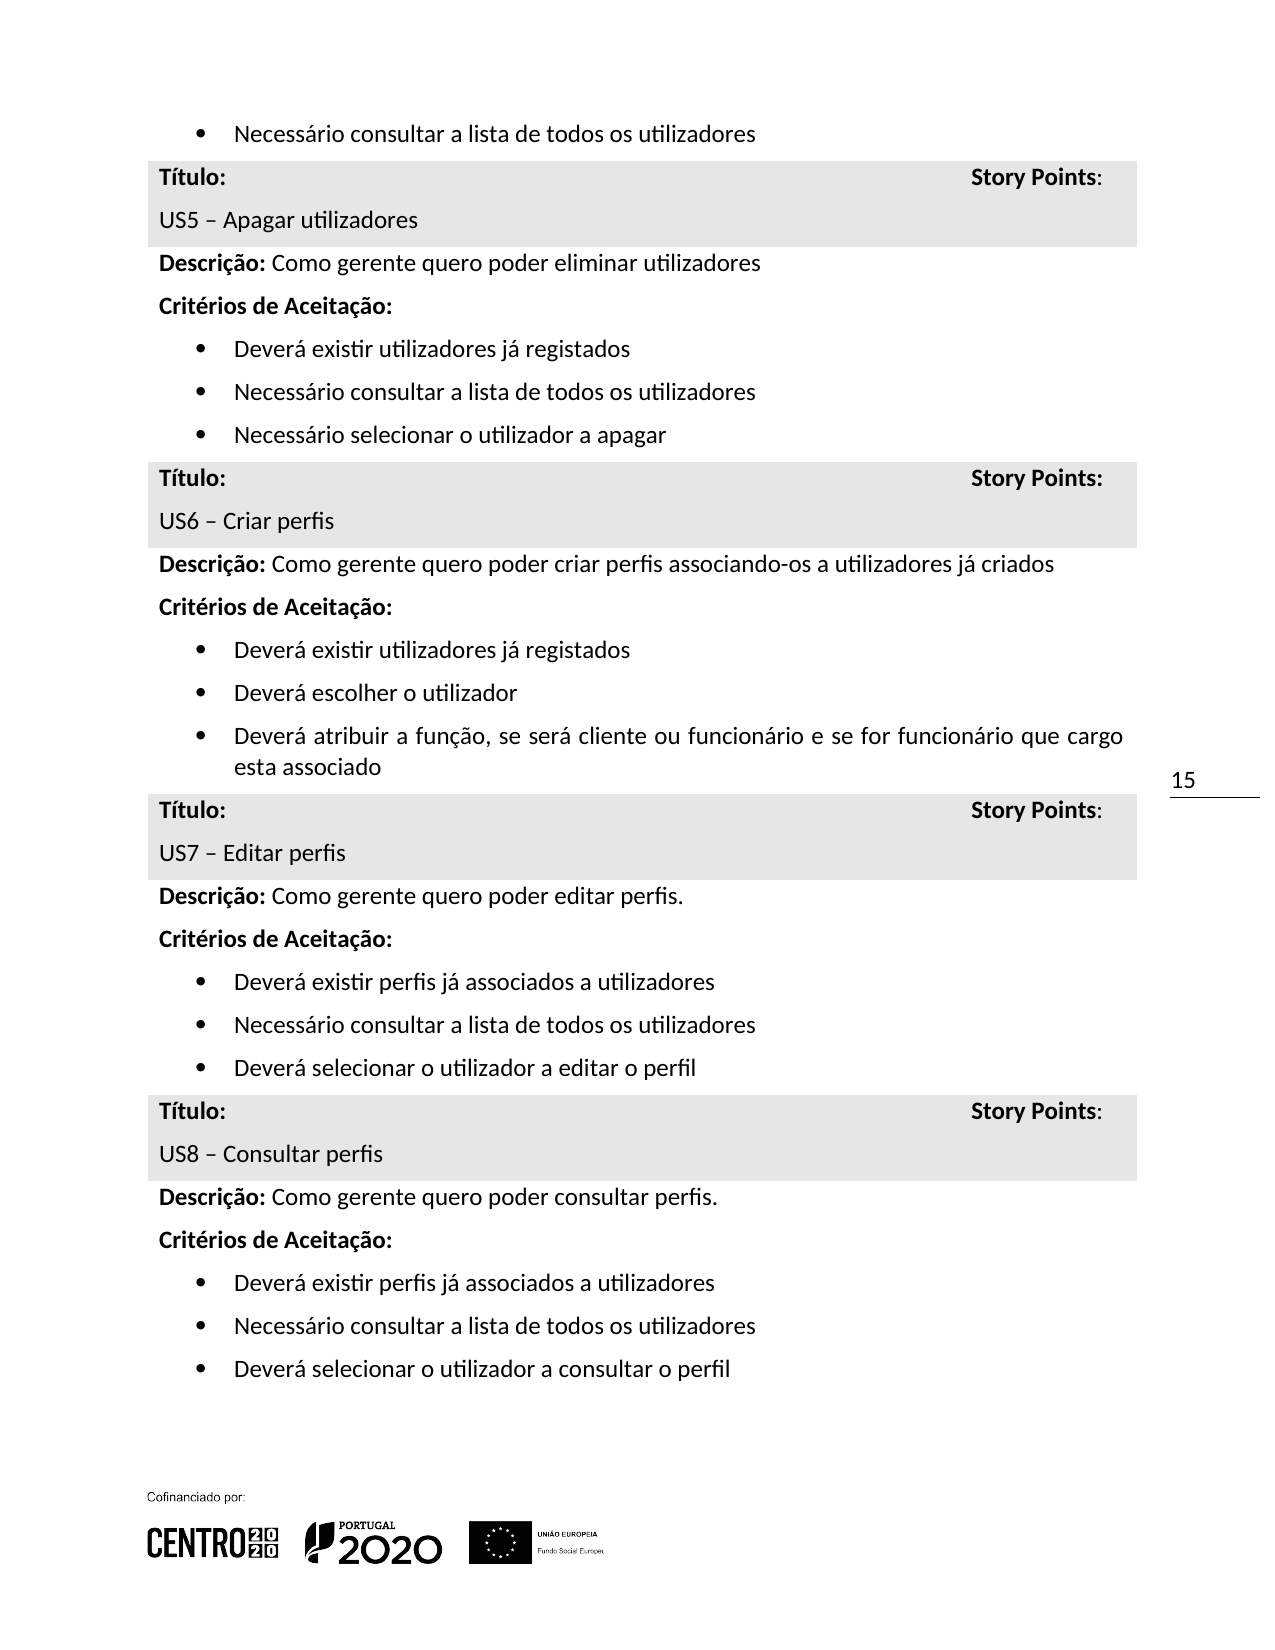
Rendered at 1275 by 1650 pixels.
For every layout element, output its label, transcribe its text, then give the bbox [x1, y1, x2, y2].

table_cell Título: US8 – Consultar perfis [148, 1095, 960, 1181]
table_cell Descrição: Como gerente quero poder criar perfis associando-os a utilizadores já criados Critérios de Aceitação: Deverá existir utilizadores já registados Deverá escolher o utilizador Deverá atribuir a função, se será cliente ou funcionário e se for funcionário que cargo esta associado [148, 548, 1137, 794]
table_cell Story Points: [960, 462, 1137, 548]
table_cell Descrição: Como gerente quero poder eliminar utilizadores Critérios de Aceitação: Deverá existir utilizadores já registados Necessário consultar a lista de todos os utilizadores Necessário selecionar o utilizador a apagar [148, 247, 1137, 462]
table_cell Story Points: [960, 161, 1137, 247]
picture [147, 1492, 605, 1564]
table_cell Título: US6 – Criar perfis [148, 462, 960, 548]
table_cell Título: US7 – Editar perfis [148, 794, 960, 880]
table_cell Descrição: Como gerente quero poder editar perfis. Critérios de Aceitação: Deverá existir perfis já associados a utilizadores Necessário consultar a lista de todos os utilizadores Deverá selecionar o utilizador a editar o perfil [148, 880, 1137, 1095]
table_cell Story Points: [960, 1095, 1137, 1181]
table_cell Story Points: [960, 794, 1137, 880]
table_cell Título: US5 – Apagar utilizadores [148, 161, 960, 247]
